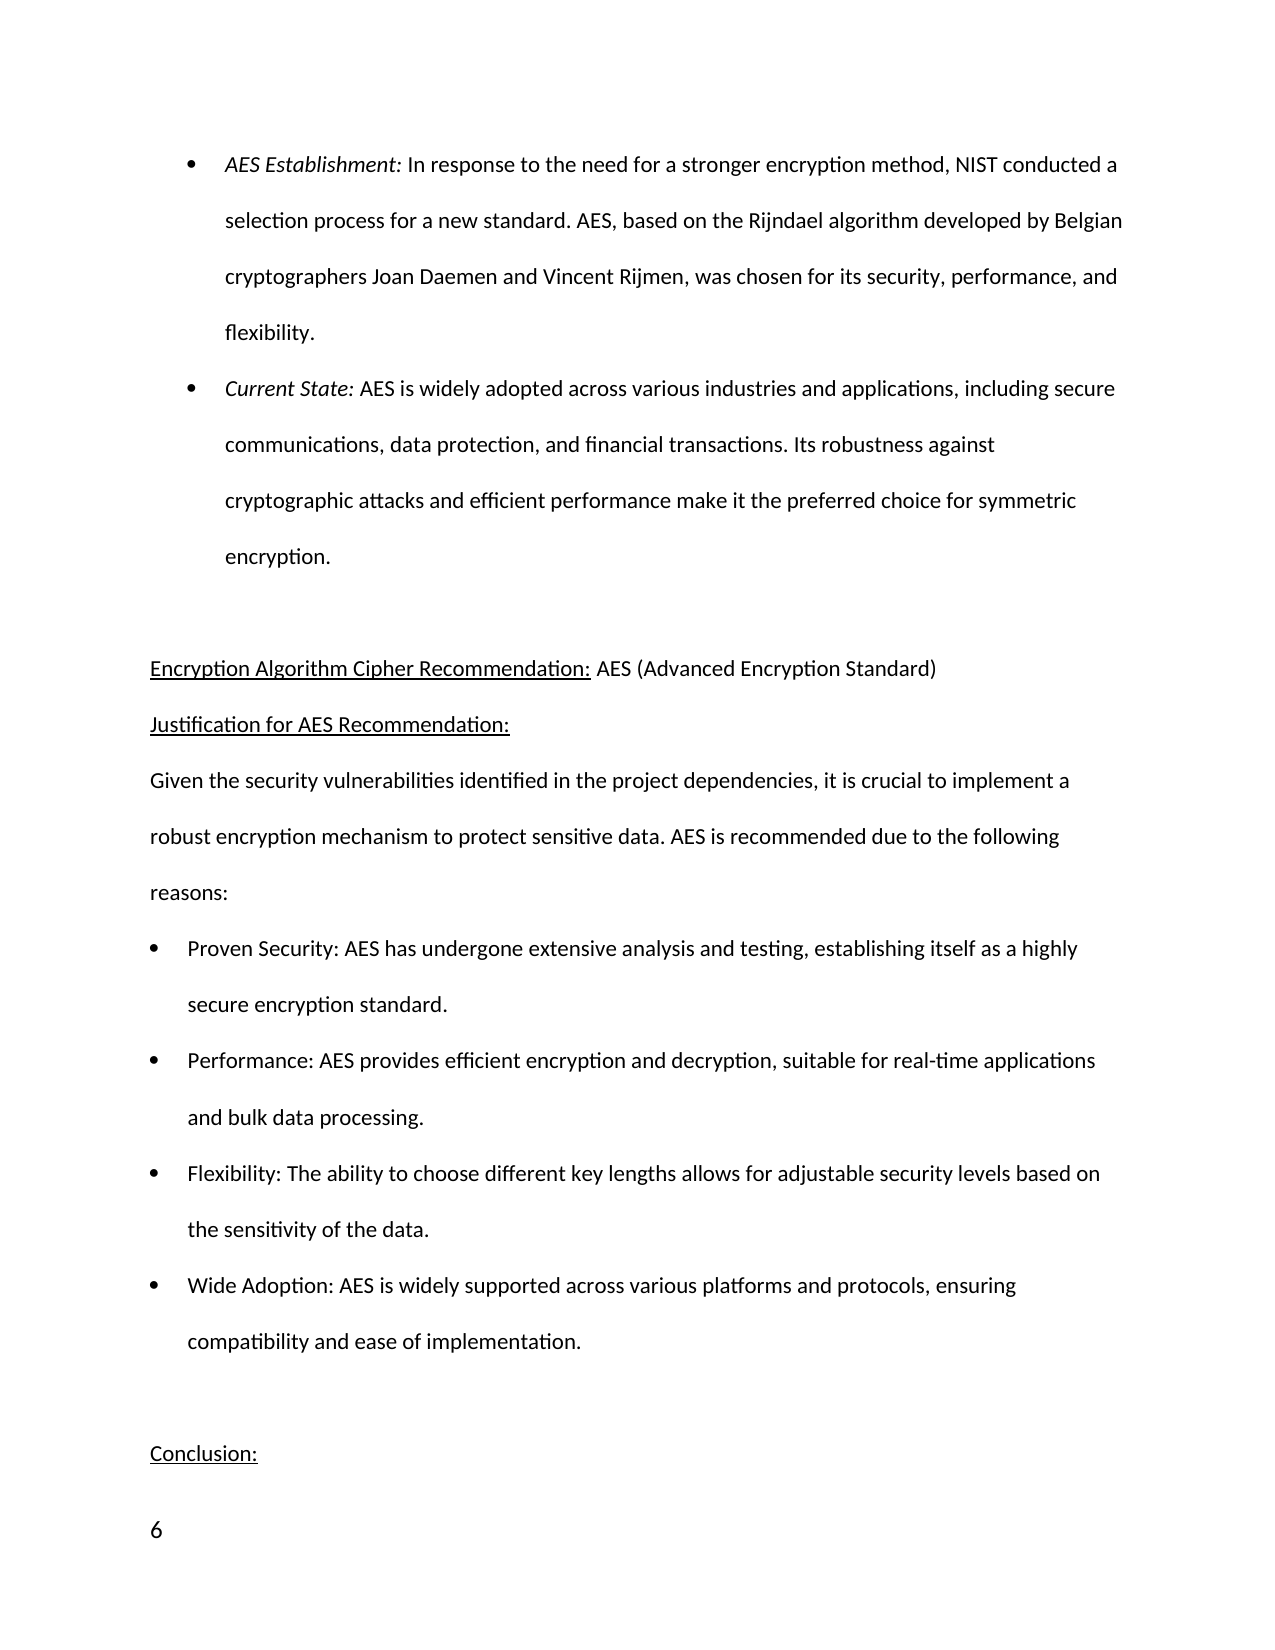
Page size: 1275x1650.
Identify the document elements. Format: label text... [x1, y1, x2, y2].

text Conclusion: [150, 1439, 1125, 1467]
text Encryption Algorithm Cipher Recommendation: AES (Advanced Encryption Standard) [150, 654, 1125, 682]
list Flexibility: The ability to choose different key lengths allows for adjustable security levels based on the sensitivity of the data. [150, 1159, 1125, 1243]
list Performance: AES provides efficient encryption and decryption, suitable for real-time applications and bulk data processing. [150, 1047, 1125, 1131]
list AES Establishment: In response to the need for a stronger encryption method, NIST conducted a selection process for a new standard. AES, based on the Rijndael algorithm developed by Belgian cryptographers Joan Daemen and Vincent Rijmen, was chosen for its security, performance, and flexibility. [187, 150, 1125, 346]
list Current State: AES is widely adopted across various industries and applications, including secure communications, data protection, and financial transactions. Its robustness against cryptographic attacks and efficient performance make it the preferred choice for symmetric encryption. [187, 374, 1125, 570]
list Wide Adoption: AES is widely supported across various platforms and protocols, ensuring compatibility and ease of implementation. [150, 1271, 1125, 1355]
list Proven Security: AES has undergone extensive analysis and testing, establishing itself as a highly secure encryption standard. [150, 934, 1125, 1019]
text Given the security vulnerabilities identified in the project dependencies, it is crucial to implement a robust encryption mechanism to protect sensitive data. AES is recommended due to the following reasons: [150, 766, 1125, 907]
text Justification for AES Recommendation: [150, 710, 1125, 738]
